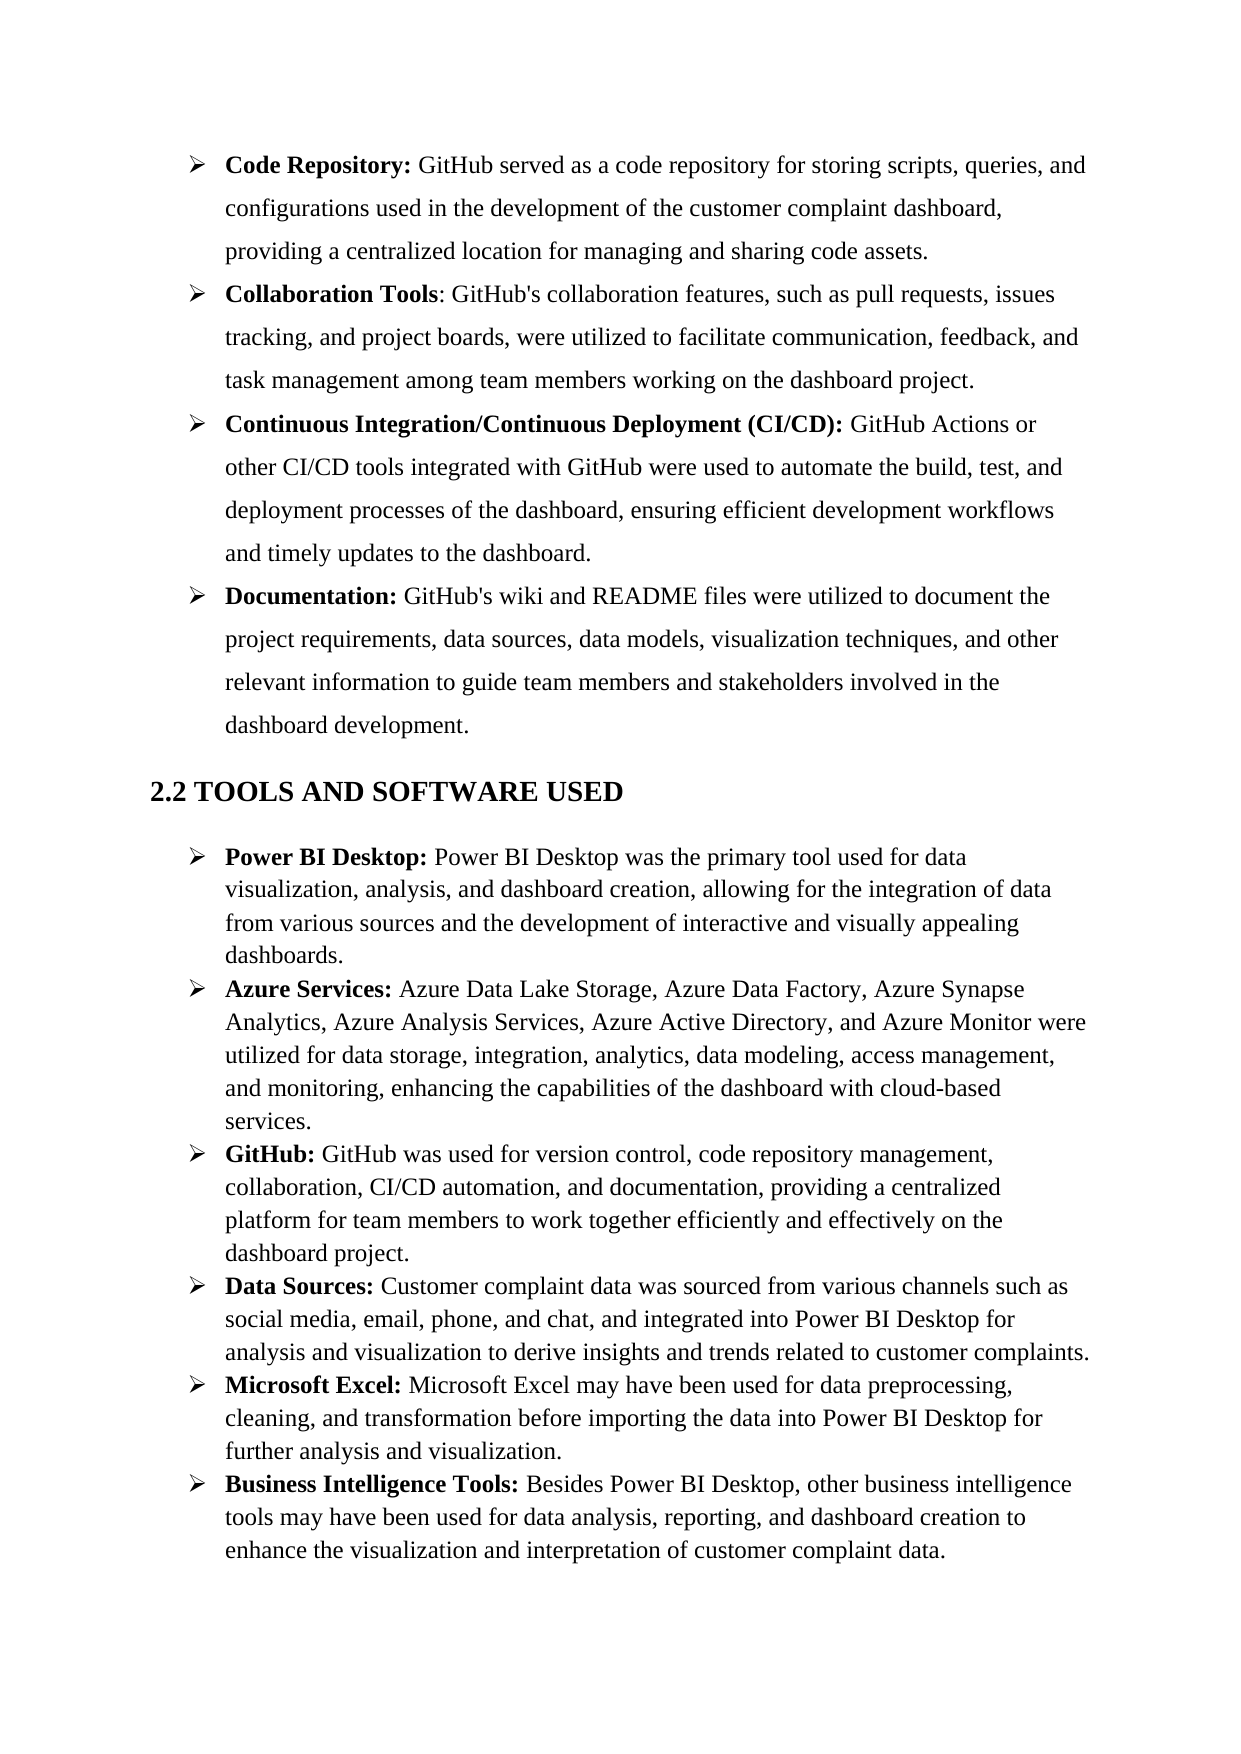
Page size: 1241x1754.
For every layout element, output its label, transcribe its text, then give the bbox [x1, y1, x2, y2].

list Collaboration Tools: GitHub's collaboration features, such as pull requests, issues tracking, and project boards, were utilized to facilitate communication, feedback, and task management among team members working on the dashboard project. [187, 279, 1090, 394]
list Documentation: GitHub's wiki and README files were utilized to document the project requirements, data sources, data models, visualization techniques, and other relevant information to guide team members and stakeholders involved in the dashboard development. [187, 581, 1090, 739]
list Business Intelligence Tools: Besides Power BI Desktop, other business intelligence tools may have been used for data analysis, reporting, and dashboard creation to enhance the visualization and interpretation of customer complaint data. [187, 1469, 1090, 1564]
list Data Sources: Customer complaint data was sourced from various channels such as social media, email, phone, and chat, and integrated into Power BI Desktop for analysis and visualization to derive insights and trends related to customer complaints. [187, 1271, 1090, 1366]
list Microsoft Excel: Microsoft Excel may have been used for data preprocessing, cleaning, and transformation before importing the data into Power BI Desktop for further analysis and visualization. [187, 1370, 1090, 1465]
list Power BI Desktop: Power BI Desktop was the primary tool used for data visualization, analysis, and dashboard creation, allowing for the integration of data from various sources and the development of interactive and visually appealing dashboards. [187, 842, 1090, 969]
list Azure Services: Azure Data Lake Storage, Azure Data Factory, Azure Synapse Analytics, Azure Analysis Services, Azure Active Directory, and Azure Monitor were utilized for data storage, integration, analytics, data modeling, access management, and monitoring, enhancing the capabilities of the dashboard with cloud-based services. [187, 974, 1090, 1134]
list Continuous Integration/Continuous Deployment (CI/CD): GitHub Actions or other CI/CD tools integrated with GitHub were used to automate the build, test, and deployment processes of the dashboard, ensuring efficient development workflows and timely updates to the dashboard. [187, 409, 1090, 567]
list Code Repository: GitHub served as a code repository for storing scripts, queries, and configurations used in the development of the customer complaint dashboard, providing a centralized location for managing and sharing code assets. [187, 150, 1090, 265]
list GitHub: GitHub was used for version control, code repository management, collaboration, CI/CD automation, and documentation, providing a centralized platform for team members to work together efficiently and effectively on the dashboard project. [187, 1139, 1090, 1267]
text 2.2 TOOLS AND SOFTWARE USED [150, 774, 1090, 808]
